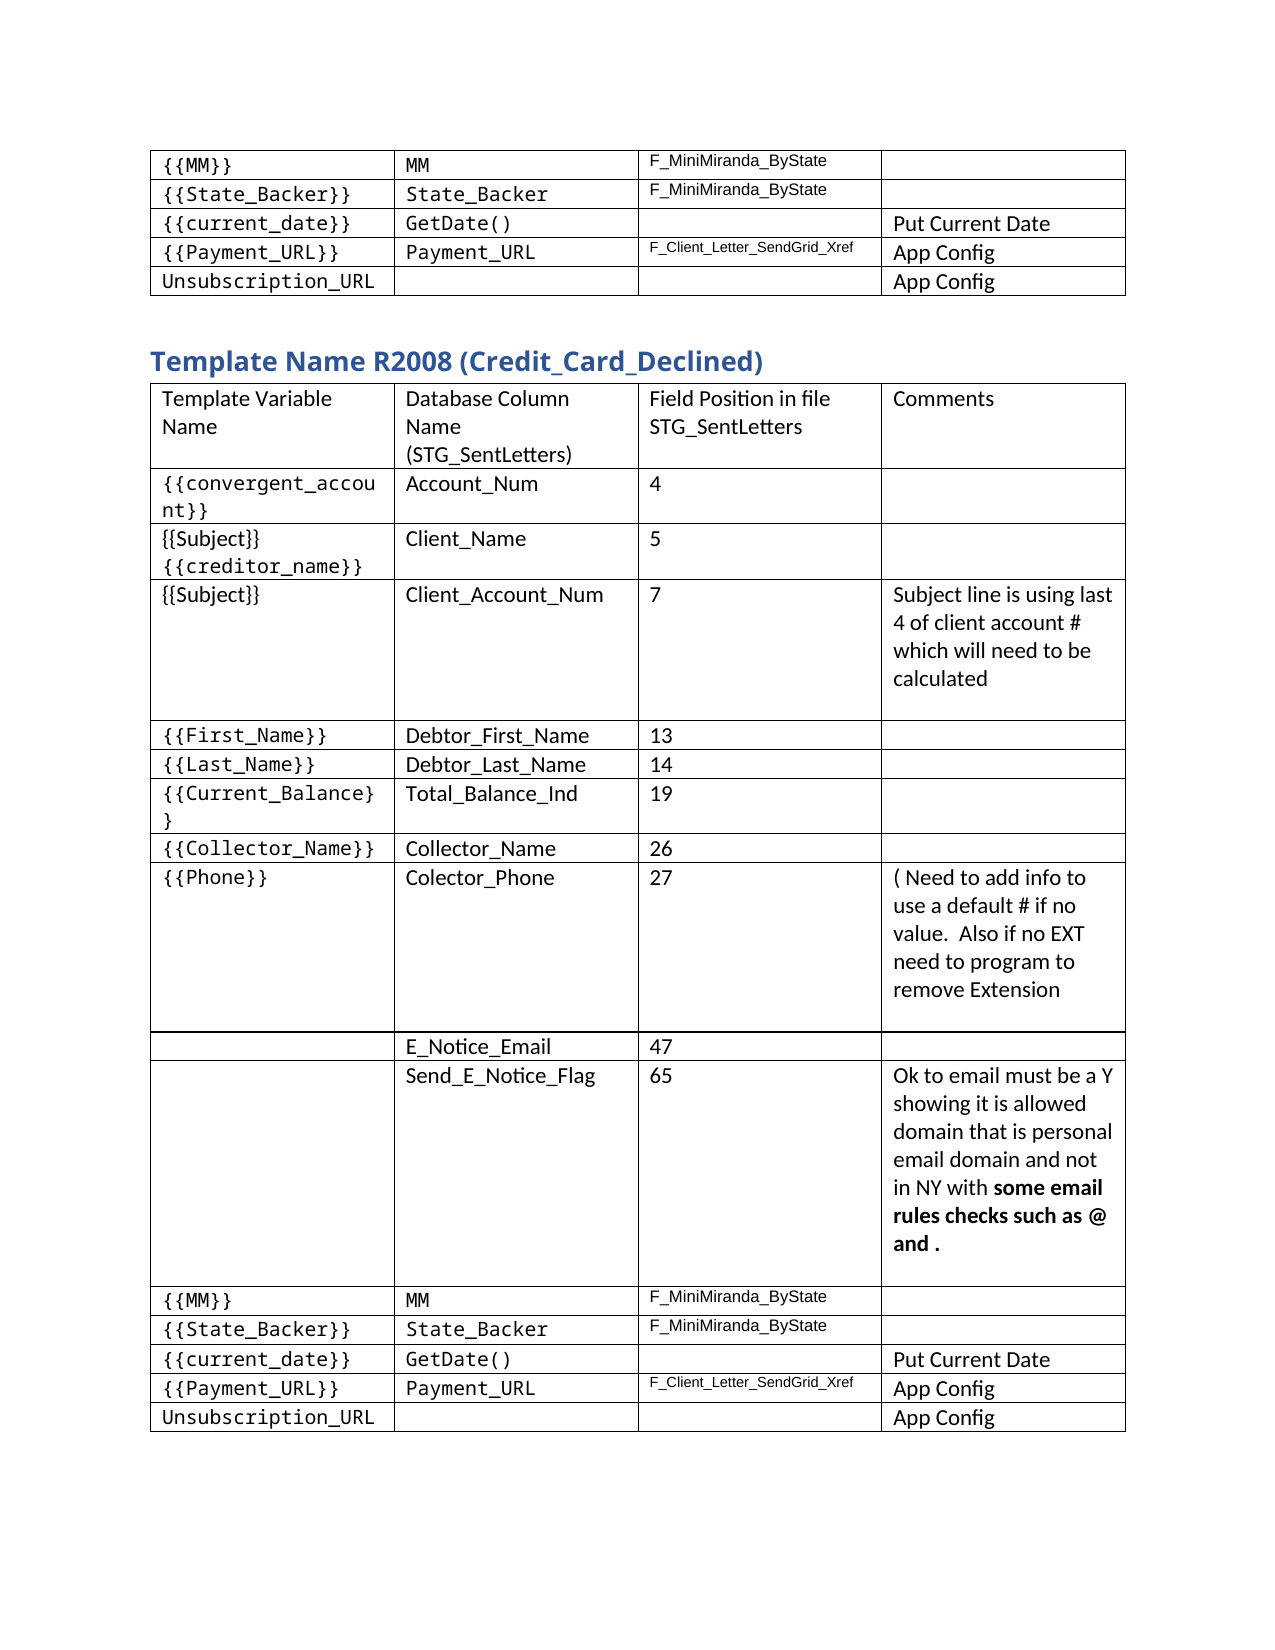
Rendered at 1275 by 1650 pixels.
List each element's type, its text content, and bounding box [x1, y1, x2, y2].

table_cell Total_Balance_Ind [395, 779, 638, 833]
table_cell 5 [639, 524, 881, 579]
table_header Comments [882, 384, 1125, 468]
table_cell {{Payment_URL}} [151, 238, 394, 266]
table_header Field Position in file STG_SentLetters [639, 384, 881, 468]
table_cell GetDate() [395, 1345, 638, 1373]
table_cell Subject line is using last 4 of client account # which will need to be calculated [882, 580, 1125, 720]
table_cell [395, 1403, 638, 1431]
table_cell 13 [639, 721, 881, 749]
table_cell Ok to email must be a Y showing it is allowed domain that is personal email domain and not in NY with some email rules checks such as @ and . [882, 1061, 1125, 1286]
table_cell F_MiniMiranda_ByState [639, 1287, 881, 1315]
table_cell {{current_date}} [151, 209, 394, 237]
table_cell Payment_URL [395, 238, 638, 266]
table_cell {{Subject}} [151, 580, 394, 720]
subtitle Template Name R2008 (Credit_Card_Declined) [150, 343, 1125, 380]
table_cell {{Last_Name}} [151, 750, 394, 778]
table_cell Debtor_First_Name [395, 721, 638, 749]
table_cell Unsubscription_URL [151, 267, 394, 295]
table_cell App Config [882, 1403, 1125, 1431]
table_cell E_Notice_Email [395, 1033, 638, 1060]
table_cell [882, 1287, 1125, 1315]
table_cell 26 [639, 834, 881, 862]
table_cell Client_Account_Num [395, 580, 638, 720]
table_cell Put Current Date [882, 209, 1125, 237]
table_cell {{State_Backer}} [151, 180, 394, 208]
table_cell App Config [882, 267, 1125, 295]
table_cell Client_Name [395, 524, 638, 579]
table_cell [882, 750, 1125, 778]
table_cell Put Current Date [882, 1345, 1125, 1373]
table_cell Send_E_Notice_Flag [395, 1061, 638, 1286]
table_cell [639, 1345, 881, 1373]
table_cell [882, 779, 1125, 833]
table_cell App Config [882, 238, 1125, 266]
table_cell Debtor_Last_Name [395, 750, 638, 778]
table_cell {{Current_Balance}} [151, 779, 394, 833]
table_cell 27 [639, 863, 881, 1031]
table_cell {{Phone}} [151, 863, 394, 1031]
table_cell F_MiniMiranda_ByState [639, 180, 881, 208]
table_cell [151, 1061, 394, 1286]
table_cell {{MM}} [151, 151, 394, 179]
table_cell 19 [639, 779, 881, 833]
table_cell [639, 209, 881, 237]
table_cell {{Subject}} {{creditor_name}} [151, 524, 394, 579]
table_cell 65 [639, 1061, 881, 1286]
table_cell State_Backer [395, 180, 638, 208]
table_cell F_Client_Letter_SendGrid_Xref [639, 238, 881, 266]
table_cell [395, 267, 638, 295]
table_cell MM [395, 151, 638, 179]
table_cell 14 [639, 750, 881, 778]
table_cell [639, 267, 881, 295]
table_cell 7 [639, 580, 881, 720]
table_cell {{First_Name}} [151, 721, 394, 749]
table_cell {{current_date}} [151, 1345, 394, 1373]
table_header Template Variable Name [151, 384, 394, 468]
table_cell [882, 834, 1125, 862]
table_cell [639, 1403, 881, 1431]
table_cell [882, 151, 1125, 179]
table_cell Account_Num [395, 469, 638, 523]
table_cell ( Need to add info to use a default # if no value. Also if no EXT need to program to remove Extension [882, 863, 1125, 1031]
table_header Database Column Name (STG_SentLetters) [395, 384, 638, 468]
table_cell F_Client_Letter_SendGrid_Xref [639, 1374, 881, 1402]
table_cell [882, 1033, 1125, 1060]
table_cell MM [395, 1287, 638, 1315]
table_cell F_MiniMiranda_ByState [639, 151, 881, 179]
table_cell {{MM}} [151, 1287, 394, 1315]
table_cell 47 [639, 1033, 881, 1060]
table_cell Colector_Phone [395, 863, 638, 1031]
table_cell Collector_Name [395, 834, 638, 862]
table_cell Unsubscription_URL [151, 1403, 394, 1431]
table_cell Payment_URL [395, 1374, 638, 1402]
table_cell {{Payment_URL}} [151, 1374, 394, 1402]
table_cell [151, 1033, 394, 1060]
table_cell App Config [882, 1374, 1125, 1402]
table_cell F_MiniMiranda_ByState [639, 1316, 881, 1344]
table_cell State_Backer [395, 1316, 638, 1344]
table_cell [882, 180, 1125, 208]
table_cell {{State_Backer}} [151, 1316, 394, 1344]
table_cell [882, 721, 1125, 749]
table_cell {{Collector_Name}} [151, 834, 394, 862]
table_cell [882, 524, 1125, 579]
table_cell [882, 1316, 1125, 1344]
table_cell {{convergent_account}} [151, 469, 394, 523]
table_cell [882, 469, 1125, 523]
table_cell 4 [639, 469, 881, 523]
table_cell GetDate() [395, 209, 638, 237]
